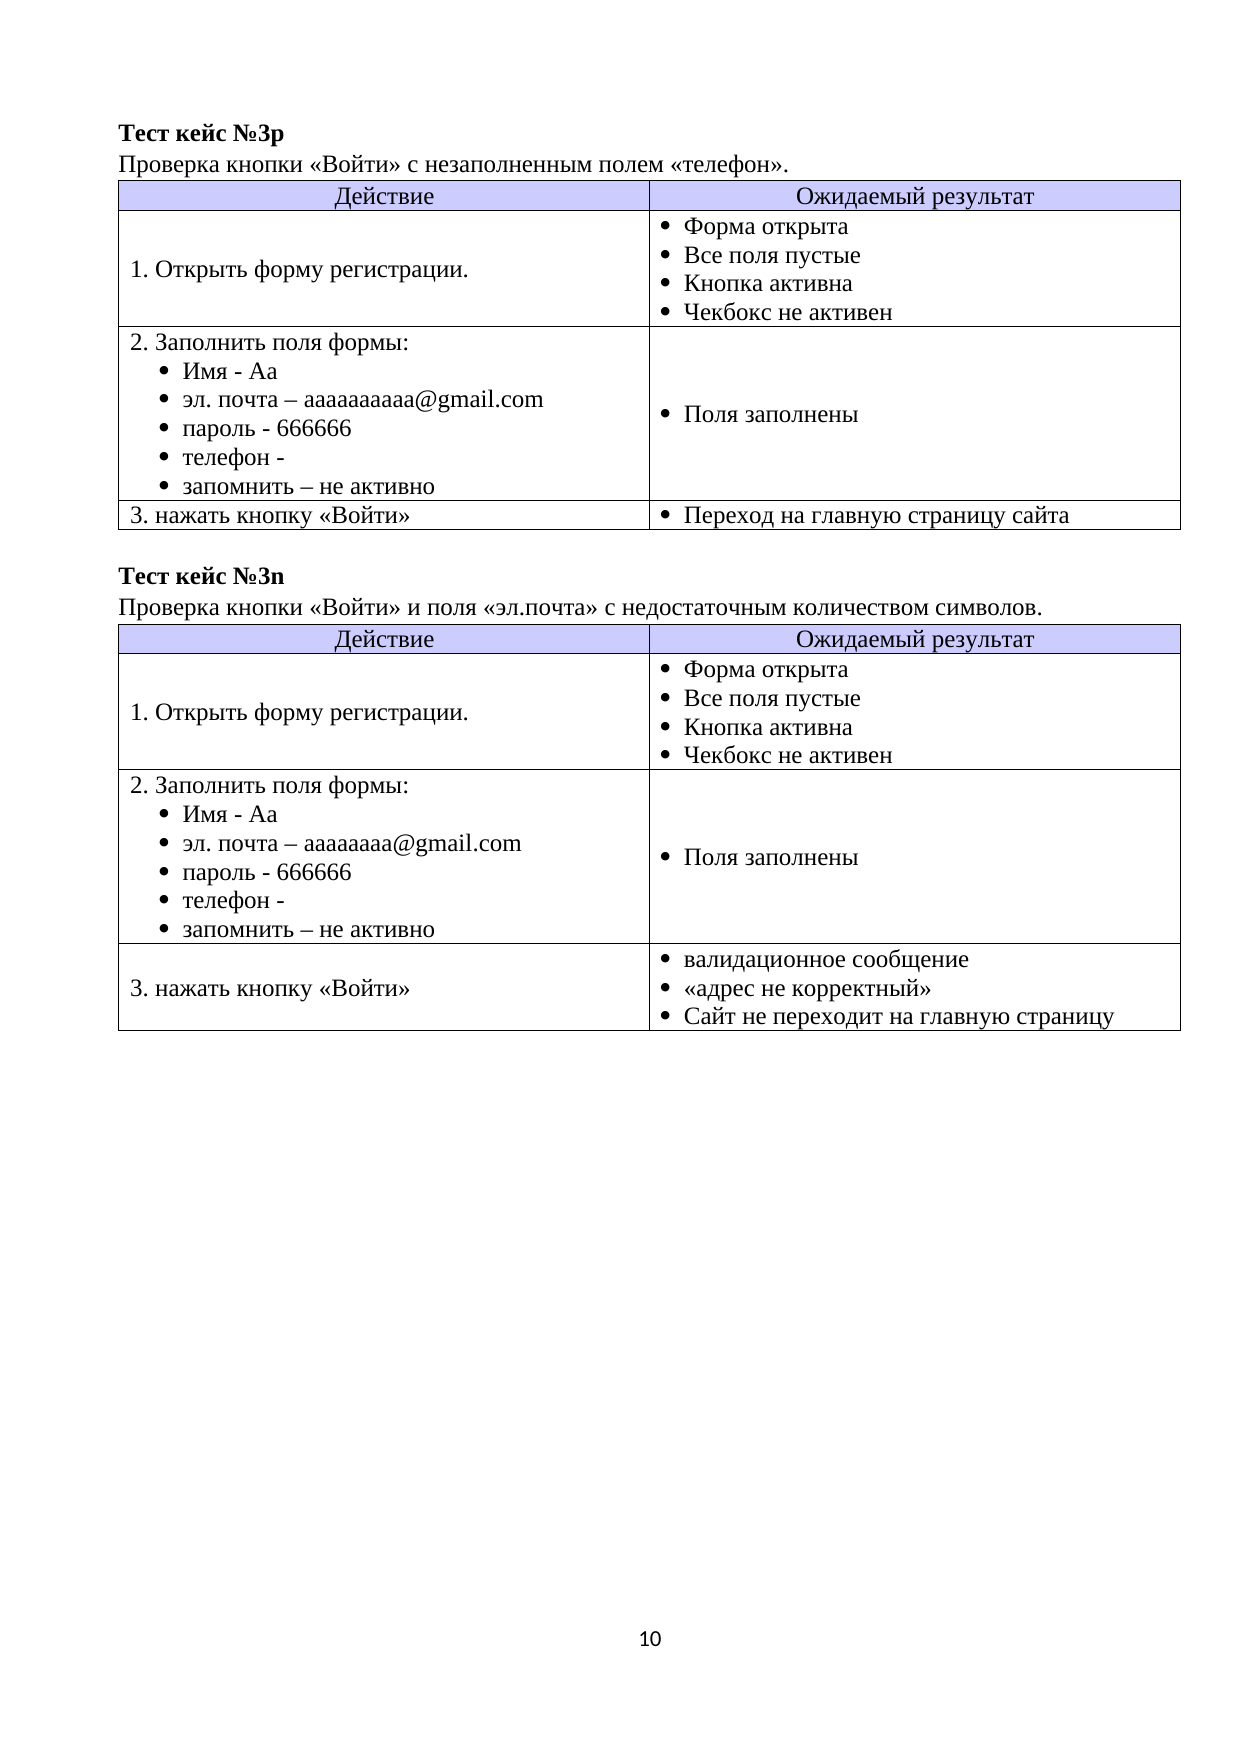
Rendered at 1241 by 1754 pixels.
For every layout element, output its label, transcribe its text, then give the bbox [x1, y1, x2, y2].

table_cell валидационное сообщение «адрес не корректный» Сайт не переходит на главную страницу [650, 944, 1180, 1030]
table_cell 2. Заполнить поля формы: Имя - Аа эл. почта – aaaaaaaa@gmail.com пароль - 666666 телефон - запомнить – не активно [119, 770, 649, 943]
table_cell 1. Открыть форму регистрации. [119, 211, 649, 326]
text Тест кейс №3n [118, 561, 1181, 590]
table_cell Форма открыта Все поля пустые Кнопка активна Чекбокс не активен [650, 654, 1180, 769]
table_cell Переход на главную страницу сайта [650, 501, 1180, 529]
table_cell Поля заполнены [650, 770, 1180, 943]
table_cell Поля заполнены [650, 327, 1180, 499]
table_header Действие [119, 625, 649, 653]
table_cell нажать кнопку «Войти» [119, 501, 649, 529]
table_cell Форма открыта Все поля пустые Кнопка активна Чекбокс не активен [650, 211, 1180, 326]
table_cell 2. Заполнить поля формы: Имя - Аа эл. почта – aaaaaaaaaa@gmail.com пароль - 666666 телефон - запомнить – не активно [119, 327, 649, 499]
table_cell 1. Открыть форму регистрации. [119, 654, 649, 769]
table_header Ожидаемый результат [650, 181, 1180, 210]
text Проверка кнопки «Войти» с незаполненным полем «телефон». [118, 149, 1181, 178]
text Проверка кнопки «Войти» и поля «эл.почта» с недостаточным количеством символов. [118, 592, 1181, 621]
text Тест кейс №3p [118, 118, 1181, 147]
table_header Ожидаемый результат [650, 625, 1180, 653]
table_cell нажать кнопку «Войти» [119, 944, 649, 1030]
table_header Действие [119, 181, 649, 210]
